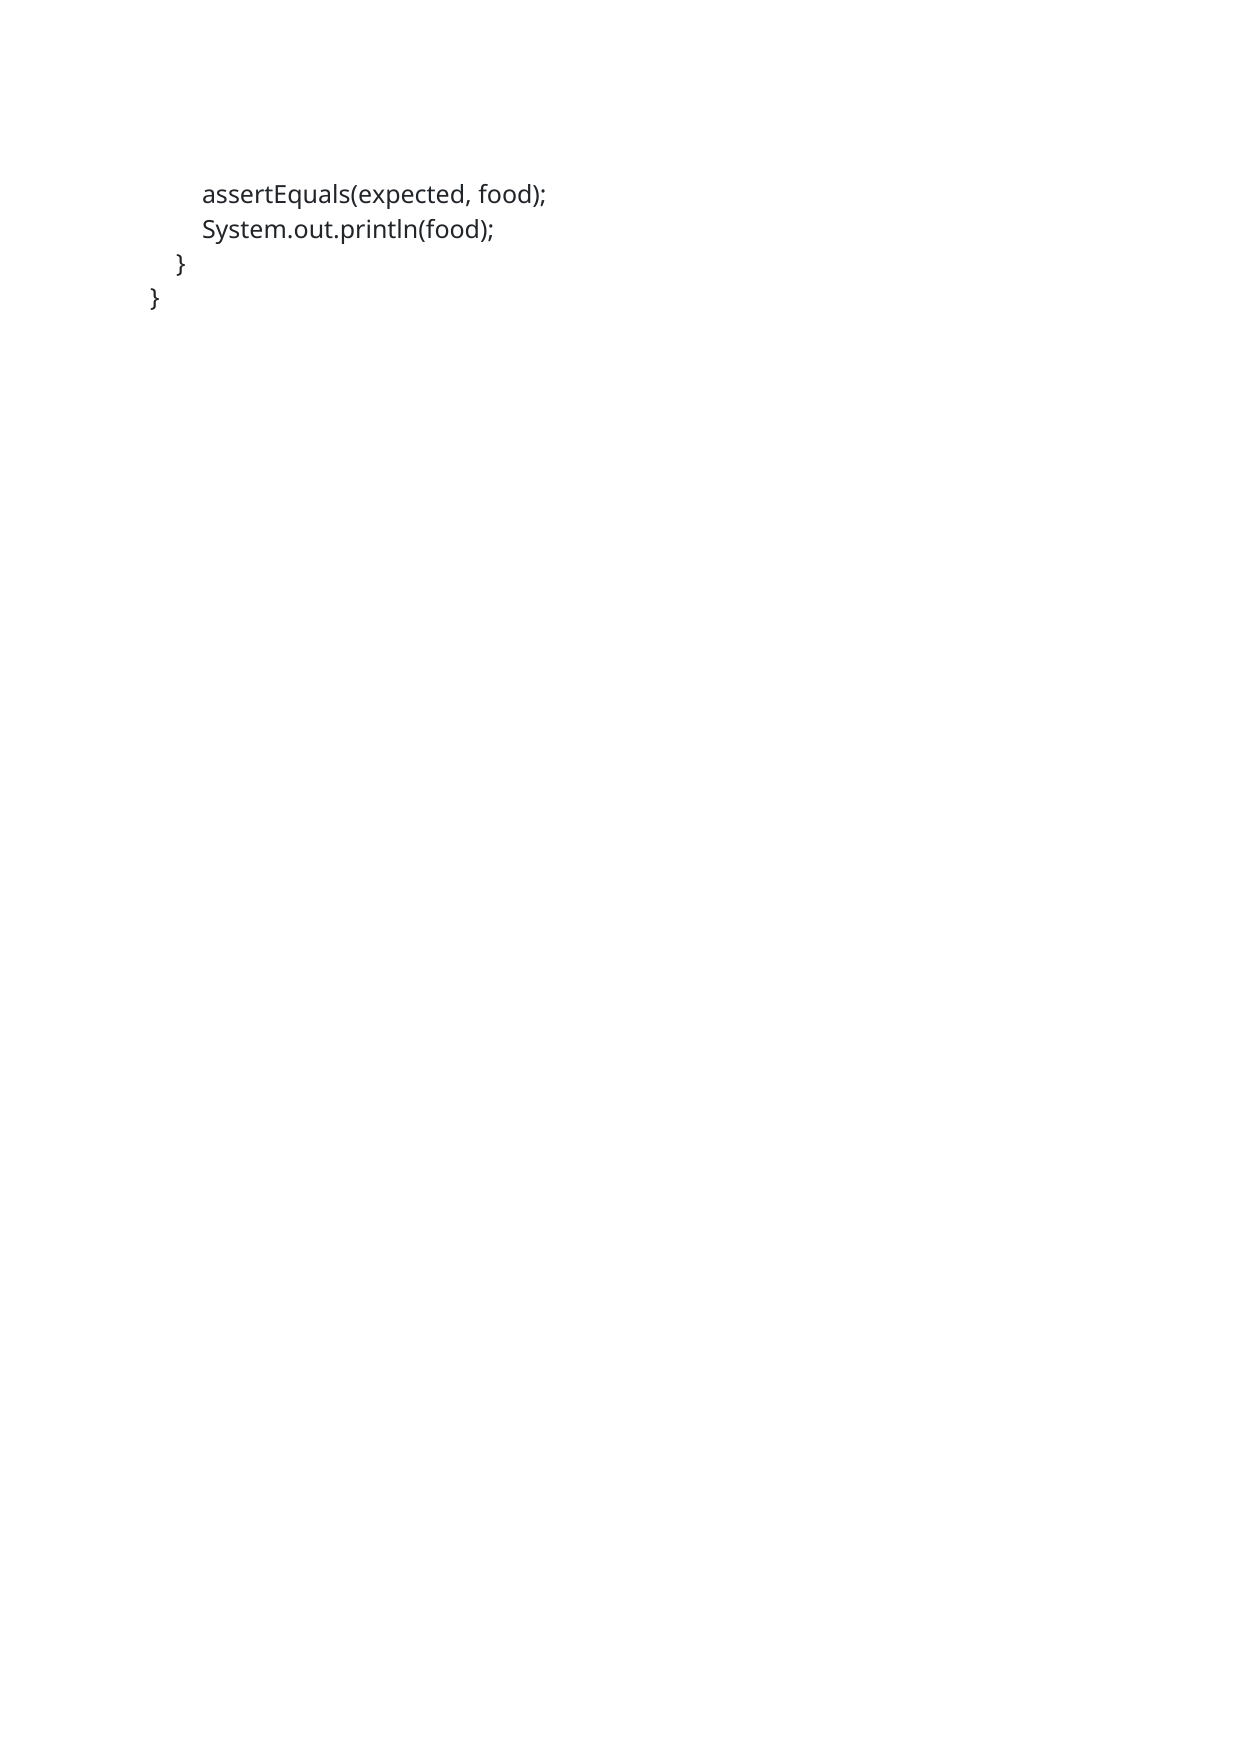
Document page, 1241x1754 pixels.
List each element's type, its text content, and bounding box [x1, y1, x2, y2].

text System.out.println(food); [150, 211, 1090, 245]
text } [150, 245, 1090, 279]
text assertEquals(expected, food); [150, 177, 1090, 211]
text } [150, 279, 1090, 313]
